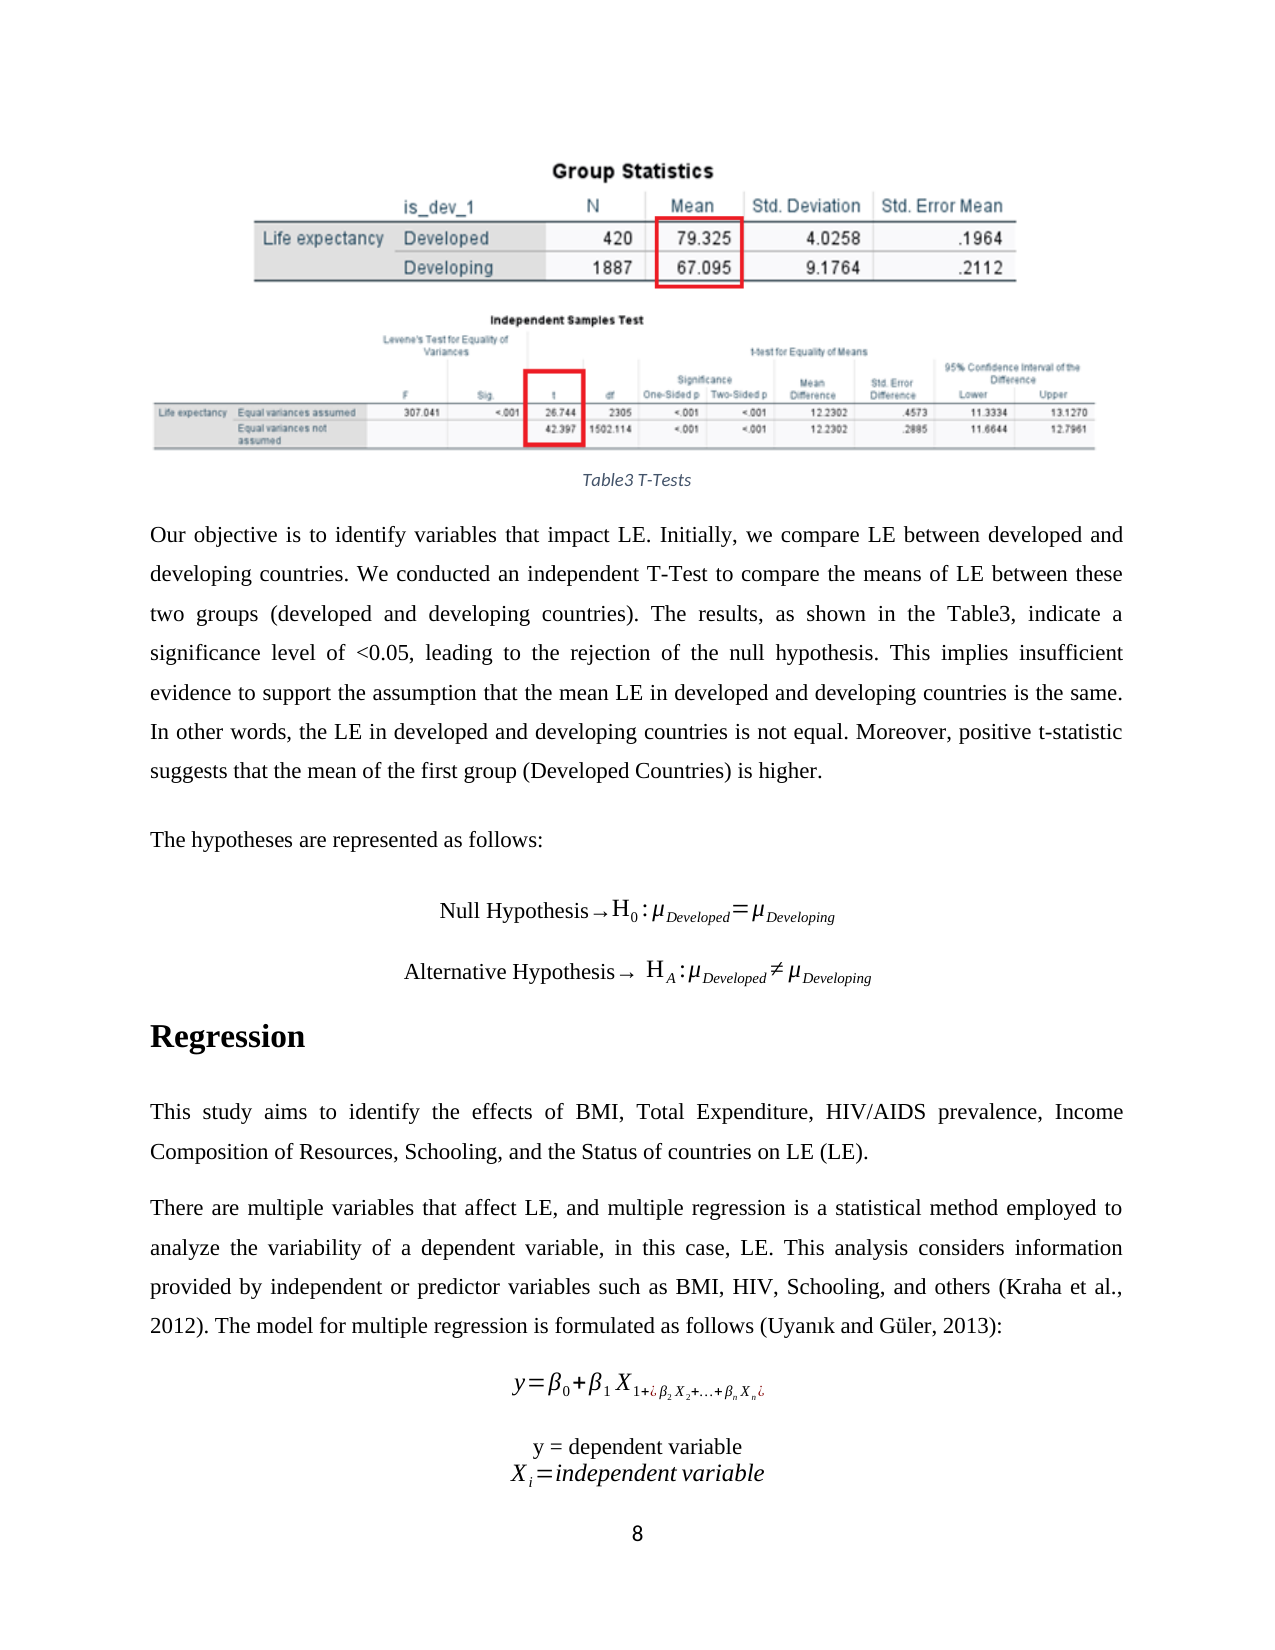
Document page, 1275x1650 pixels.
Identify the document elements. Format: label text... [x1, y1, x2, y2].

text Alternative Hypothesis→ [150, 955, 1125, 987]
text Null Hypothesis→ [150, 895, 1125, 926]
text Our objective is to identify variables that impact LE. Initially, we compare LE between developed and developing countries. We conducted an independent T-Test to compare the means of LE between these two groups (developed and developing countries). The results, as shown in the Table3, indicate a significance level of <0.05, leading to the rejection of the null hypothesis. This implies insufficient evidence to support the assumption that the mean LE in developed and developing countries is the same. In other words, the LE in developed and developing countries is not equal. Moreover, positive t-statistic suggests that the mean of the first group (Developed Countries) is higher. [150, 521, 1125, 784]
text y = dependent variable [150, 1433, 1125, 1459]
text There are multiple variables that affect LE, and multiple regression is a statistical method employed to analyze the variability of a dependent variable, in this case, LE. This analysis considers information provided by independent or predictor variables such as BMI, HIV, Schooling, and others (Kraha et al., 2012). The model for multiple regression is formulated as follows (Uyanık and Güler, 2013): [150, 1194, 1125, 1339]
picture [247, 150, 1028, 295]
subtitle Regression [150, 1016, 1125, 1054]
text The hypotheses are represented as follows: [150, 826, 1125, 853]
text This study aims to identify the effects of BMI, Total Expenditure, HIV/AIDS prevalence, Income Composition of Resources, Schooling, and the Status of countries on LE (LE). [150, 1098, 1125, 1164]
picture [150, 308, 1101, 455]
text Table3 T-Tests [150, 469, 1125, 492]
